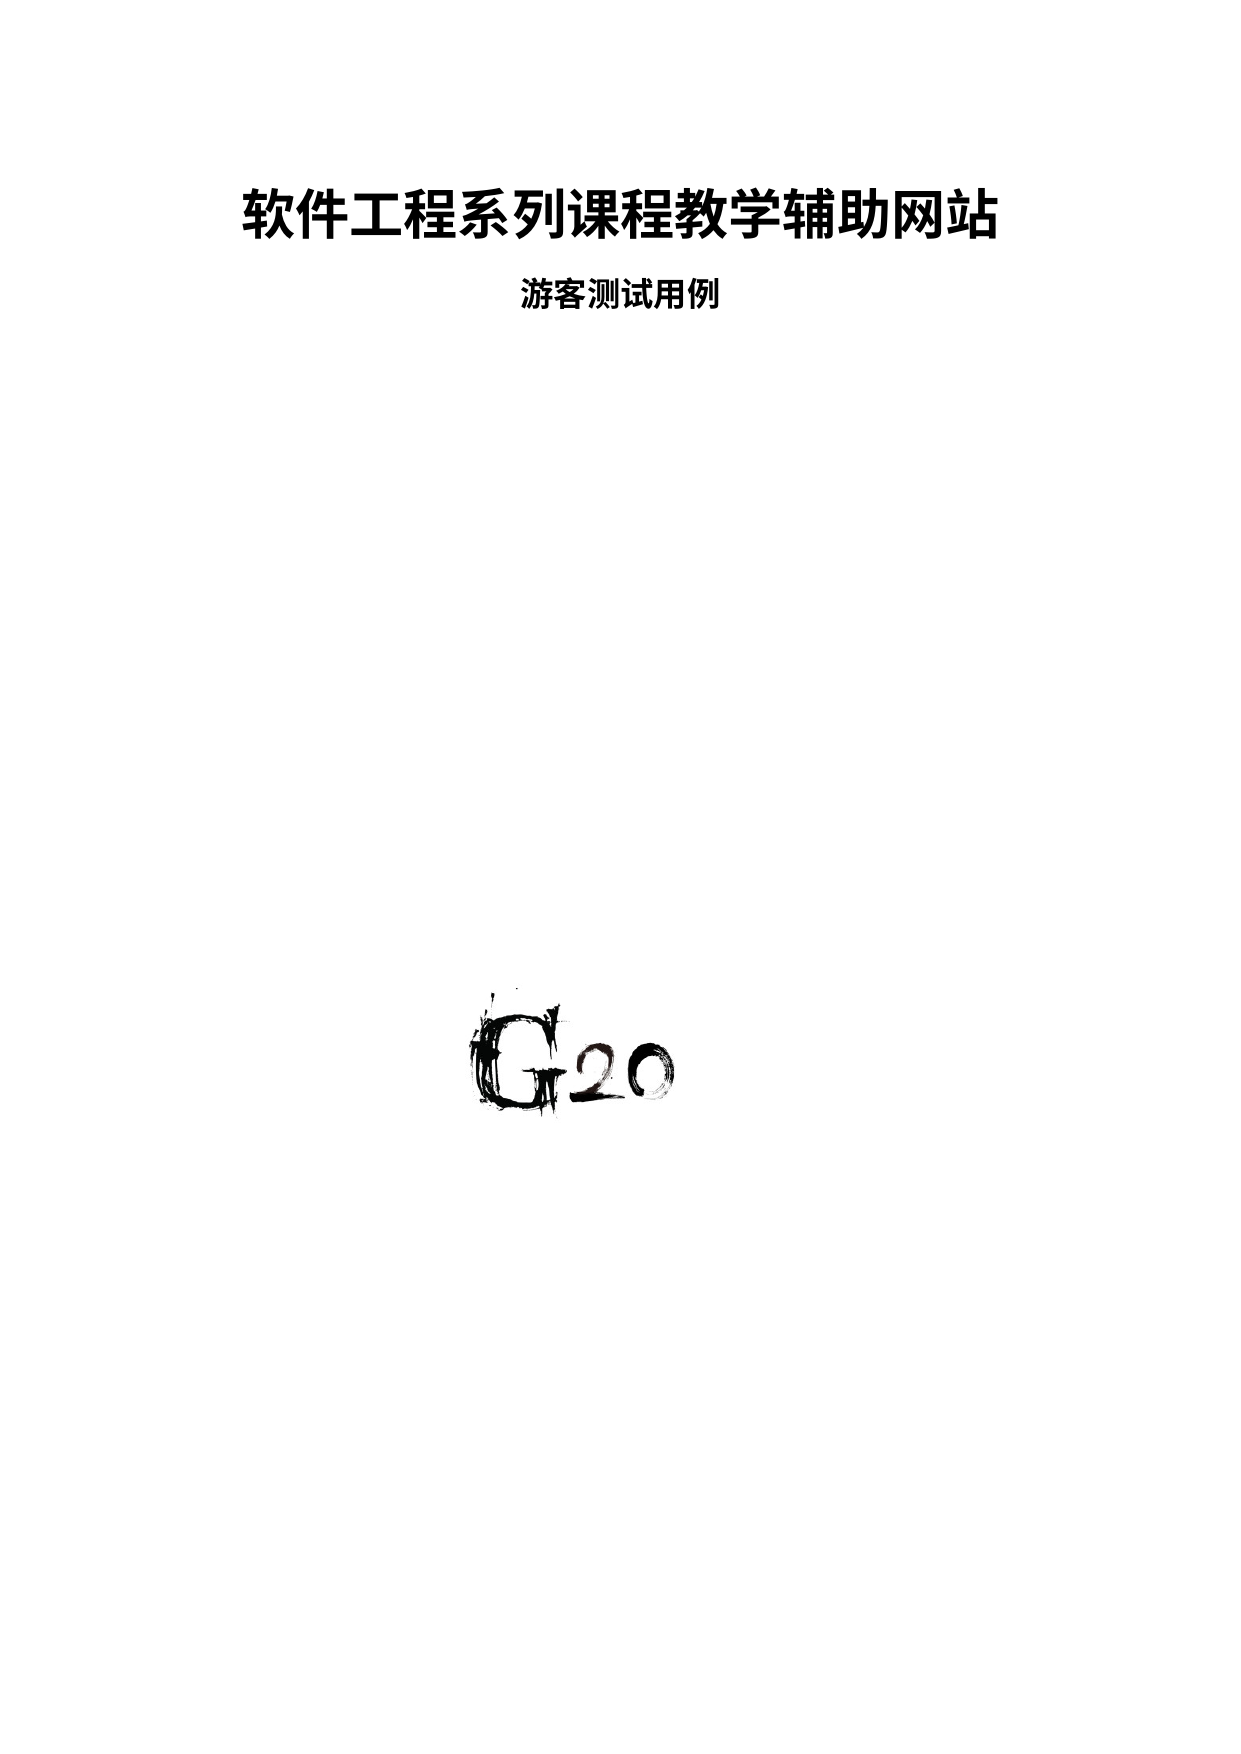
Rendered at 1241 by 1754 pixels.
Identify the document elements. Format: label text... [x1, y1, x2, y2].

picture [363, 779, 960, 1376]
text 游客测试用例 [187, 259, 1053, 324]
text 软件工程系列课程教学辅助网站 [187, 162, 1053, 259]
